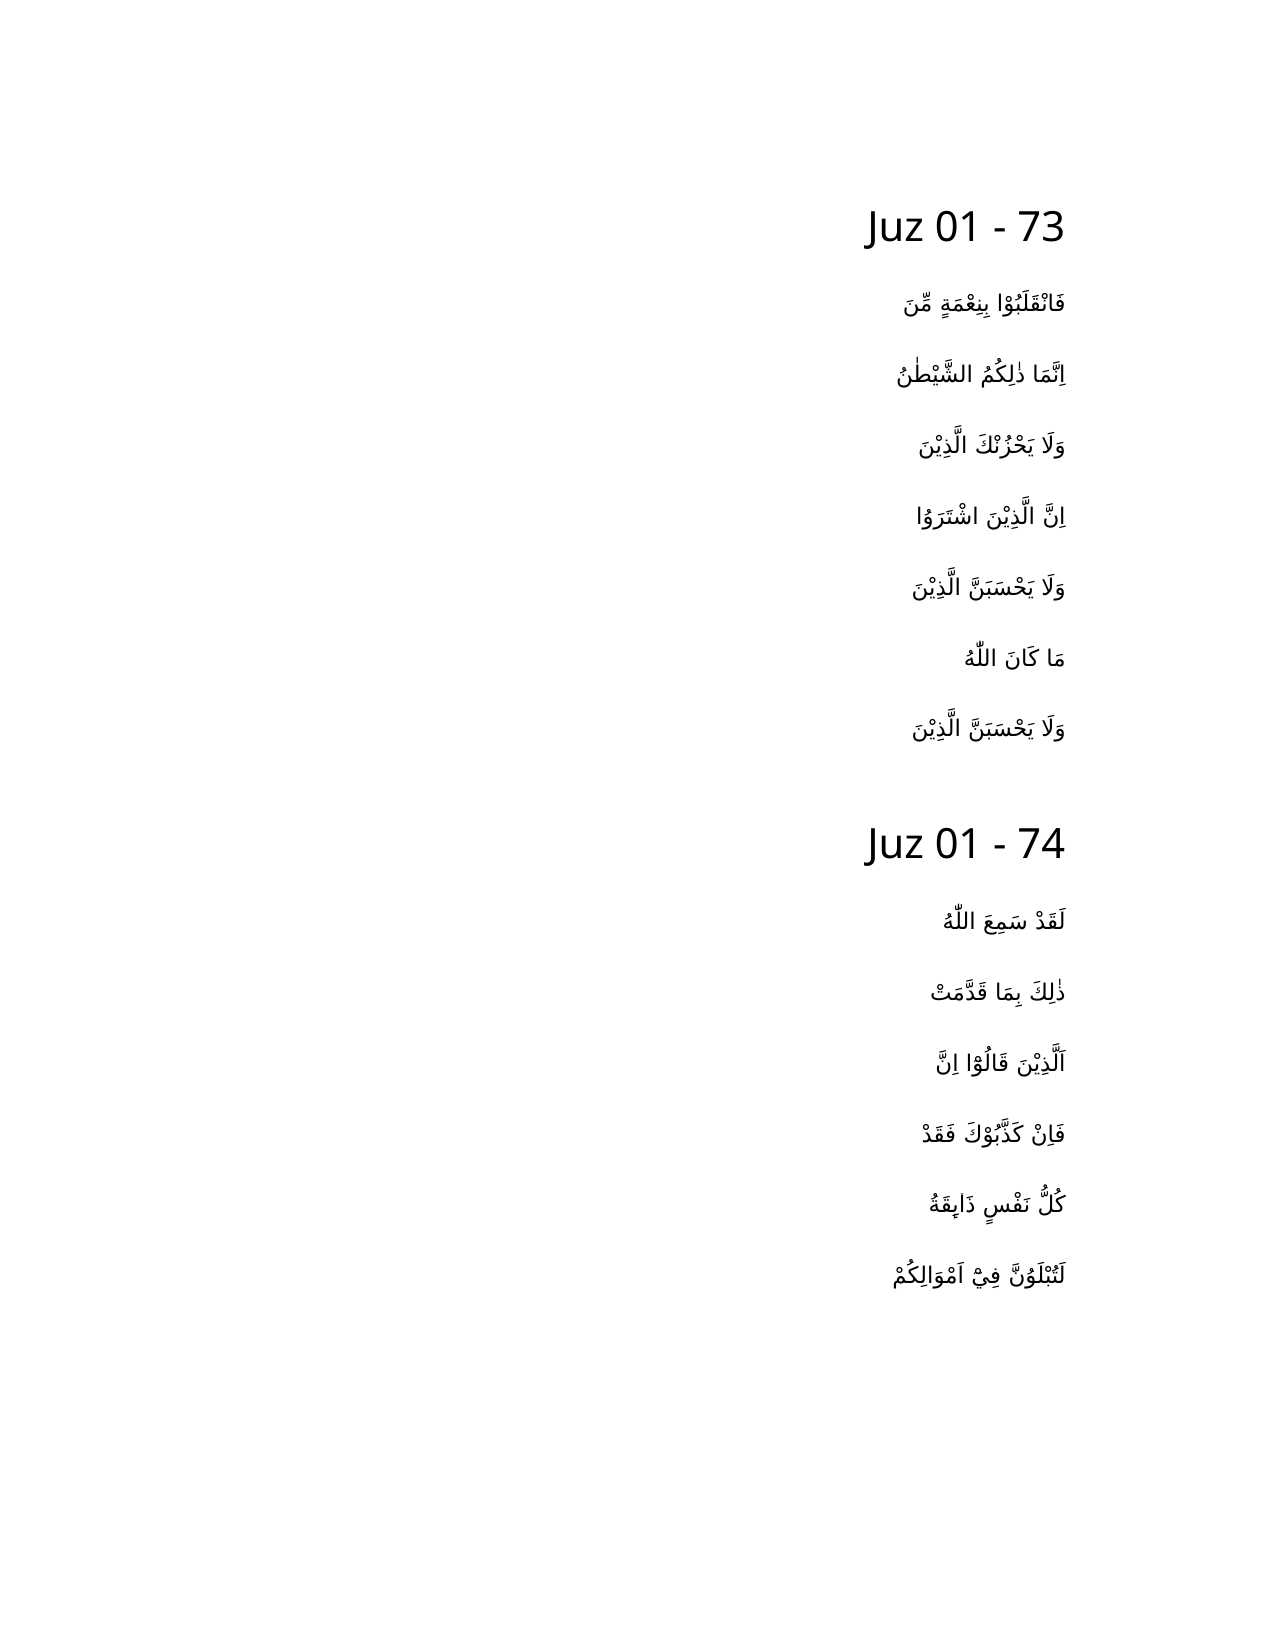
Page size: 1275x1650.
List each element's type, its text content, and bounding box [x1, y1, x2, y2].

table_cell Juz 01 - 74 لَقَدْ سَمِعَ اللّٰهُ ذٰلِكَ بِمَا قَدَّمَتْ اَلَّذِيْنَ قَالُوْٓا اِنَّ فَاِنْ كَذَّبُوْكَ فَقَدْ كُلُّ نَفْسٍ ذَاۤىِٕقَةُ لَتُبْلَوُنَّ فِيْٓ اَمْوَالِكُمْ [176, 768, 1076, 1314]
table_header Juz 01 - 73 فَانْقَلَبُوْا بِنِعْمَةٍ مِّنَ اِنَّمَا ذٰلِكُمُ الشَّيْطٰنُ وَلَا يَحْزُنْكَ الَّذِيْنَ اِنَّ الَّذِيْنَ اشْتَرَوُا وَلَا يَحْسَبَنَّ الَّذِيْنَ مَا كَانَ اللّٰهُ وَلَا يَحْسَبَنَّ الَّذِيْنَ [176, 150, 1076, 768]
